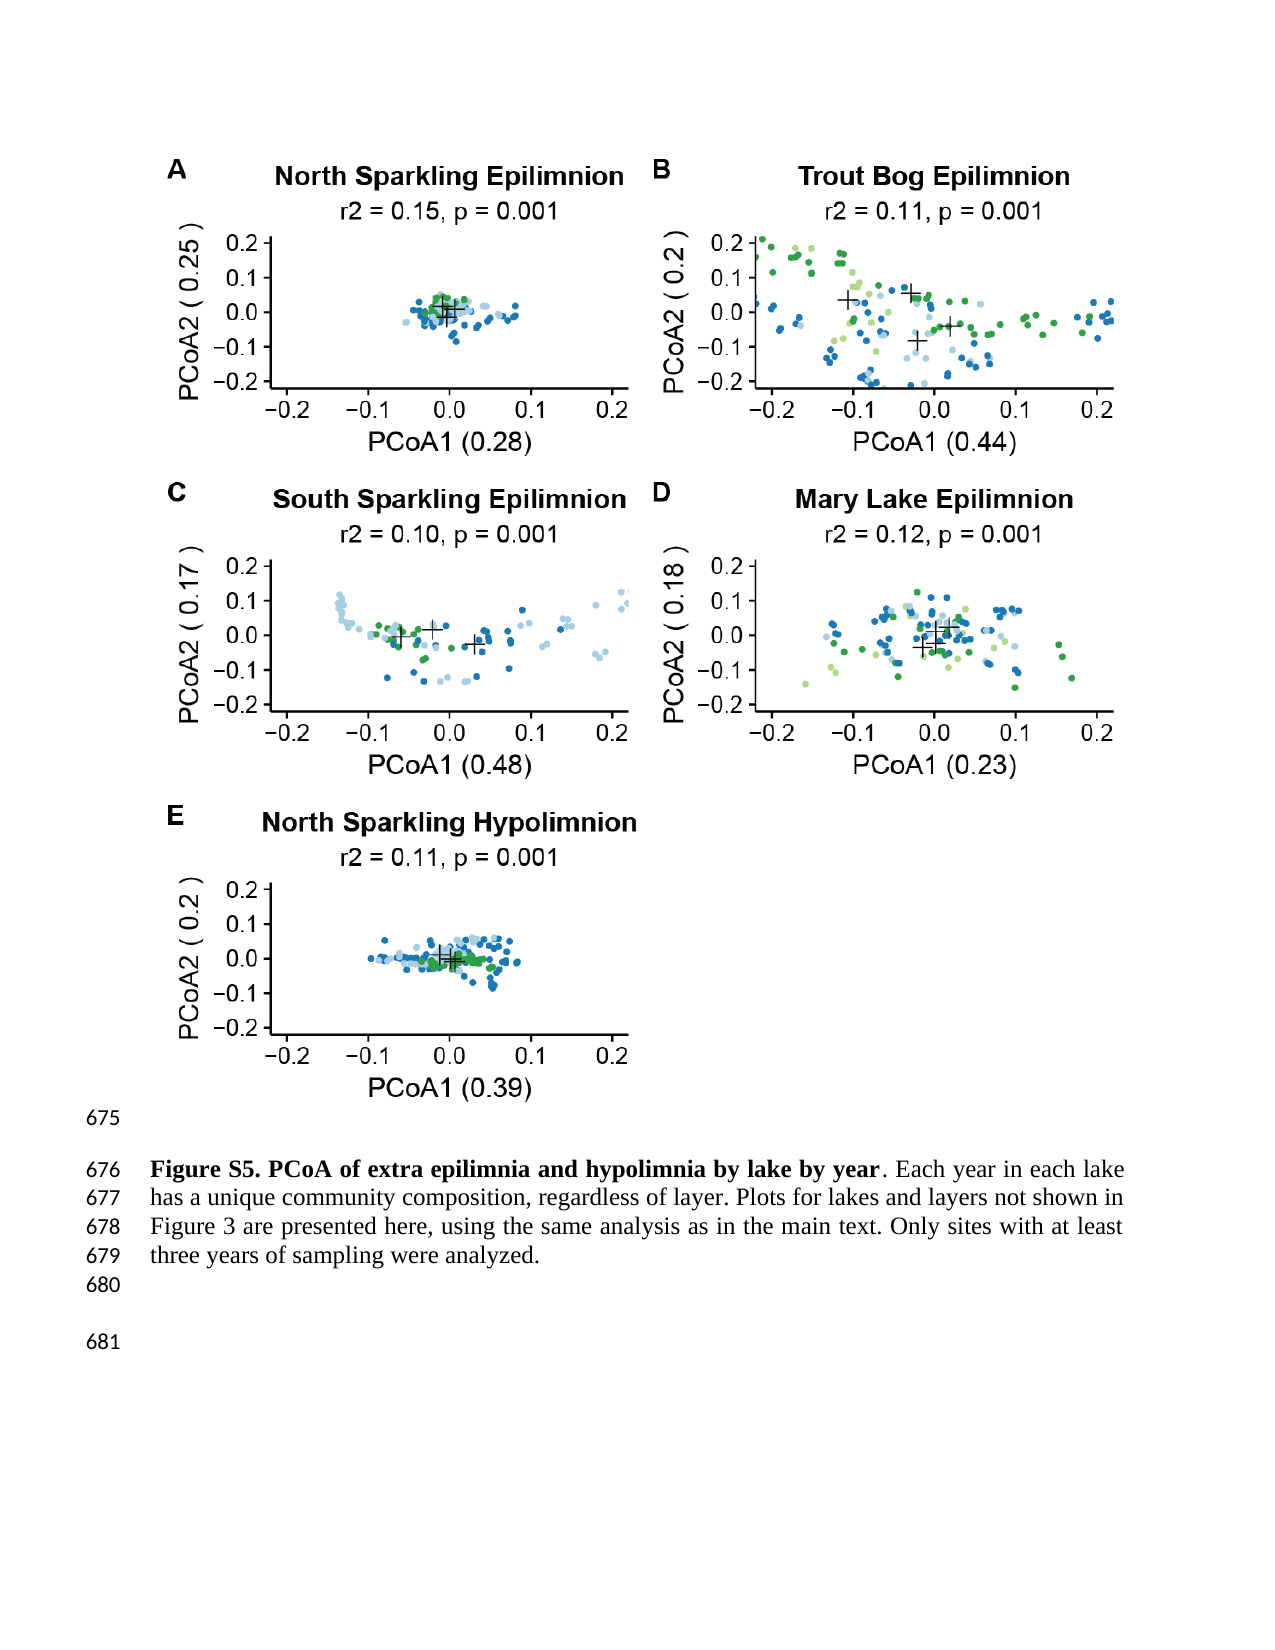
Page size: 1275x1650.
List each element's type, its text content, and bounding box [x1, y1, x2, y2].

text Figure S5. PCoA of extra epilimnia and hypolimnia by lake by year. Each year in each lake has a unique community composition, regardless of layer. Plots for lakes and layers not shown in Figure 3 are presented here, using the same analysis as in the main text. Only sites with at least three years of sampling were analyzed. [150, 1154, 1125, 1269]
picture [150, 150, 1125, 1125]
